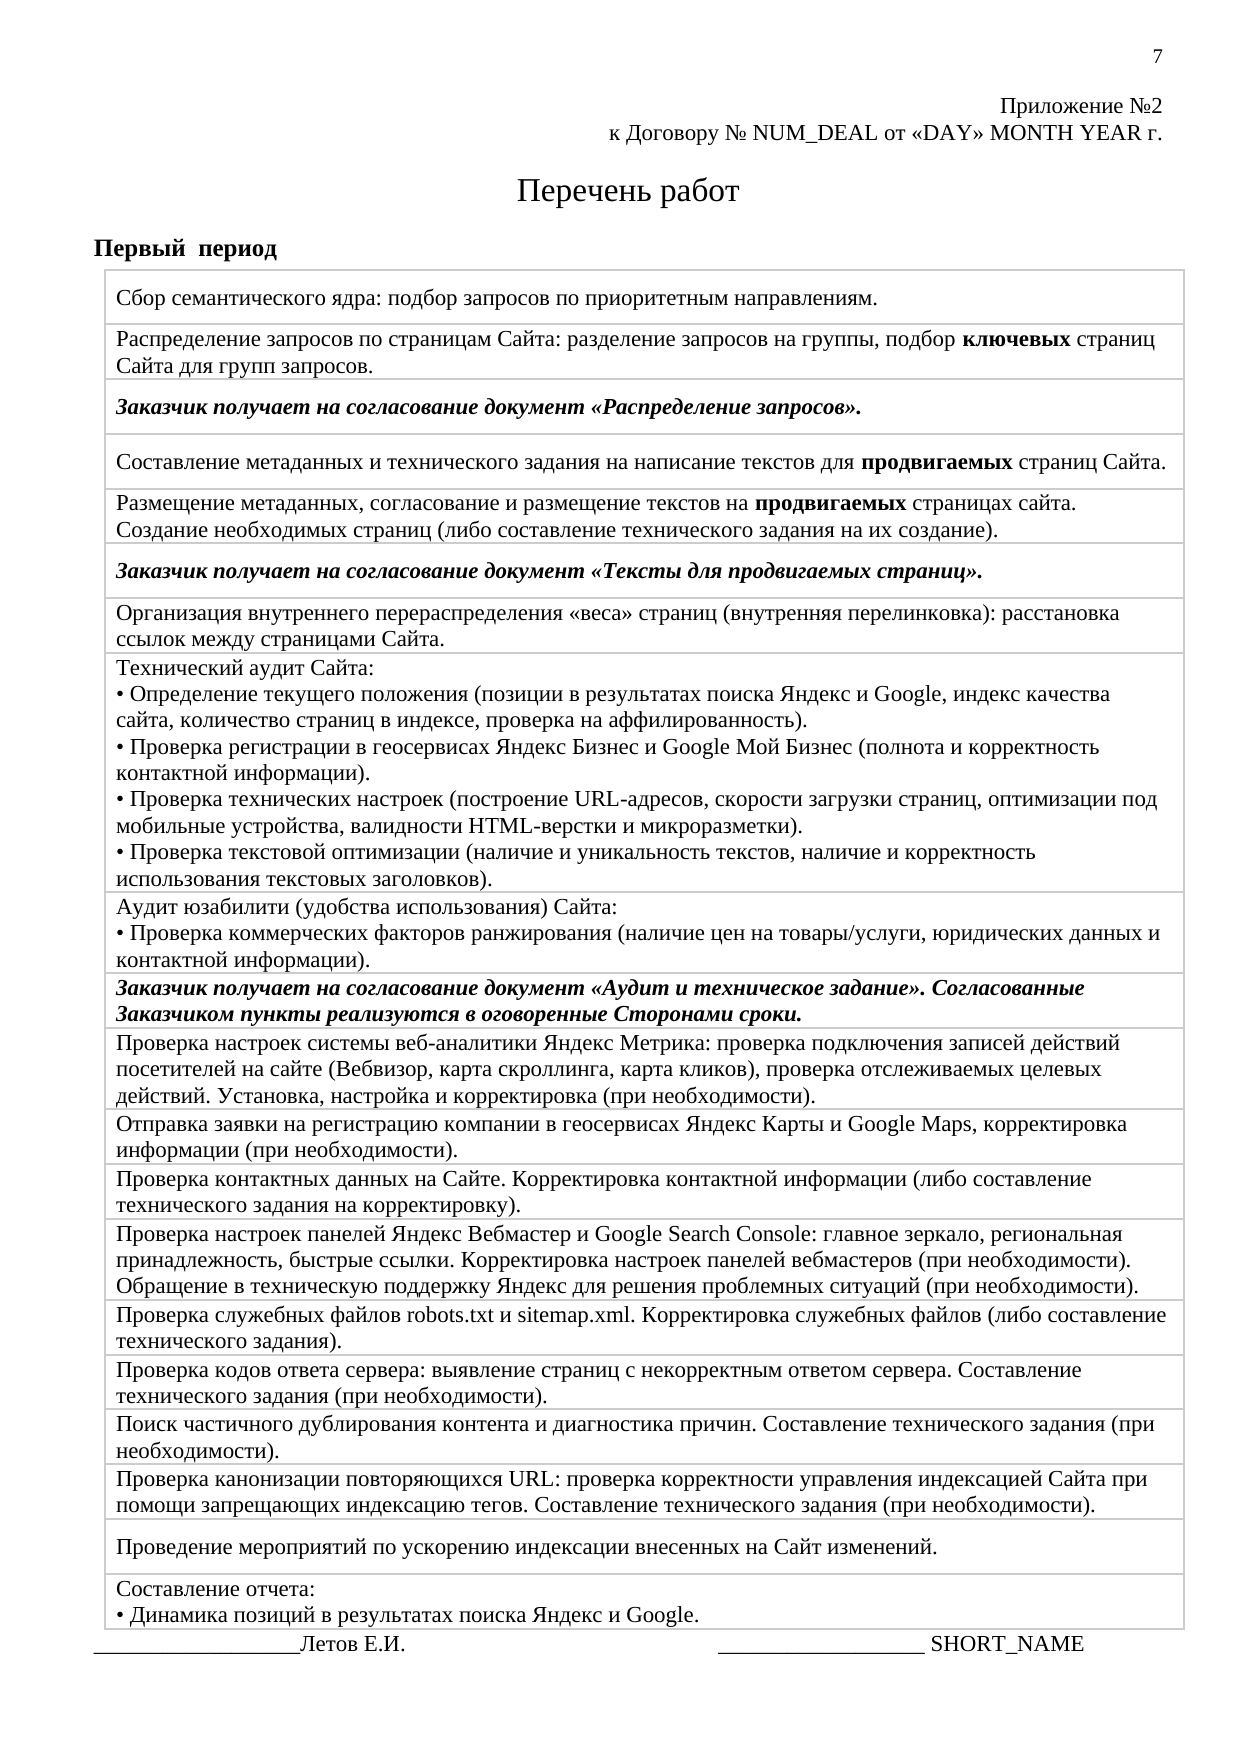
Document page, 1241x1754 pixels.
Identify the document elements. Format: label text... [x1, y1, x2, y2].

text к Договору № NUM_DEAL от «DAY» MONTH YEAR г. [94, 119, 1162, 145]
subtitle Первый период [94, 233, 1162, 262]
table_cell Отправка заявки на регистрацию компании в геосервисах Яндекс Карты и Google Maps, корректировка информации (при необходимости). [106, 1110, 1183, 1163]
table_cell Заказчик получает на согласование документ «Аудит и техническое задание». Согласованные Заказчиком пункты реализуются в оговоренные Сторонами сроки. [106, 974, 1183, 1027]
table_header Сбор семантического ядра: подбор запросов по приоритетным направлениям. [106, 271, 1183, 323]
table_cell Проверка служебных файлов robots.txt и sitemap.xml. Корректировка служебных файлов (либо составление технического задания). [106, 1301, 1183, 1353]
table_cell Размещение метаданных, согласование и размещение текстов на продвигаемых страницах сайта. Создание необходимых страниц (либо составление технического задания на их создание). [106, 490, 1183, 542]
subtitle Перечень работ [94, 170, 1162, 208]
table_cell Распределение запросов по страницам Сайта: разделение запросов на группы, подбор ключевых страниц Сайта для групп запросов. [106, 325, 1183, 378]
table_cell Поиск частичного дублирования контента и диагностика причин. Составление технического задания (при необходимости). [106, 1410, 1183, 1463]
table_cell Организация внутреннего перераспределения «веса» страниц (внутренняя перелинковка): расстановка ссылок между страницами Сайта. [106, 599, 1183, 652]
text Приложение №2 [94, 92, 1162, 119]
table_cell Проверка настроек панелей Яндекс Вебмастер и Google Search Console: главное зеркало, региональная принадлежность, быстрые ссылки. Корректировка настроек панелей вебмастеров (при необходимости). Обращение в техническую поддержку Яндекс для решения проблемных ситуаций (при необходимости). [106, 1220, 1183, 1299]
table_cell Проверка кодов ответа сервера: выявление страниц с некорректным ответом сервера. Составление технического задания (при необходимости). [106, 1356, 1183, 1408]
table_cell Проверка контактных данных на Сайте. Корректировка контактной информации (либо составление технического задания на корректировку). [106, 1165, 1183, 1218]
table_cell Заказчик получает на согласование документ «Распределение запросов». [106, 380, 1183, 433]
table_cell Проверка канонизации повторяющихся URL: проверка корректности управления индексацией Сайта при помощи запрещающих индексацию тегов. Составление технического задания (при необходимости). [106, 1465, 1183, 1518]
table_cell Проверка настроек системы веб-аналитики Яндекс Метрика: проверка подключения записей действий посетителей на сайте (Вебвизор, карта скроллинга, карта кликов), проверка отслеживаемых целевых действий. Установка, настройка и корректировка (при необходимости). [106, 1029, 1183, 1108]
table_cell Проведение мероприятий по ускорению индексации внесенных на Сайт изменений. [106, 1520, 1183, 1573]
table_cell Заказчик получает на согласование документ «Тексты для продвигаемых страниц». [106, 544, 1183, 597]
table_cell Составление метаданных и технического задания на написание текстов для продвигаемых страниц Сайта. [106, 435, 1183, 487]
table_cell Технический аудит Сайта: • Определение текущего положения (позиции в результатах поиска Яндекс и Google, индекс качества сайта, количество страниц в индексе, проверка на аффилированность). • Проверка регистрации в геосервисах Яндекс Бизнес и Google Мой Бизнес (полнота и корректность контактной информации). • Проверка технических настроек (построение URL-адресов, скорости загрузки страниц, оптимизации под мобильные устройства, валидности HTML-верстки и микроразметки). • Проверка текстовой оптимизации (наличие и уникальность текстов, наличие и корректность использования текстовых заголовков). [106, 654, 1183, 891]
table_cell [106, 1575, 1183, 1627]
table_cell Аудит юзабилити (удобства использования) Сайта: • Проверка коммерческих факторов ранжирования (наличие цен на товары/услуги, юридических данных и контактной информации). [106, 893, 1183, 972]
